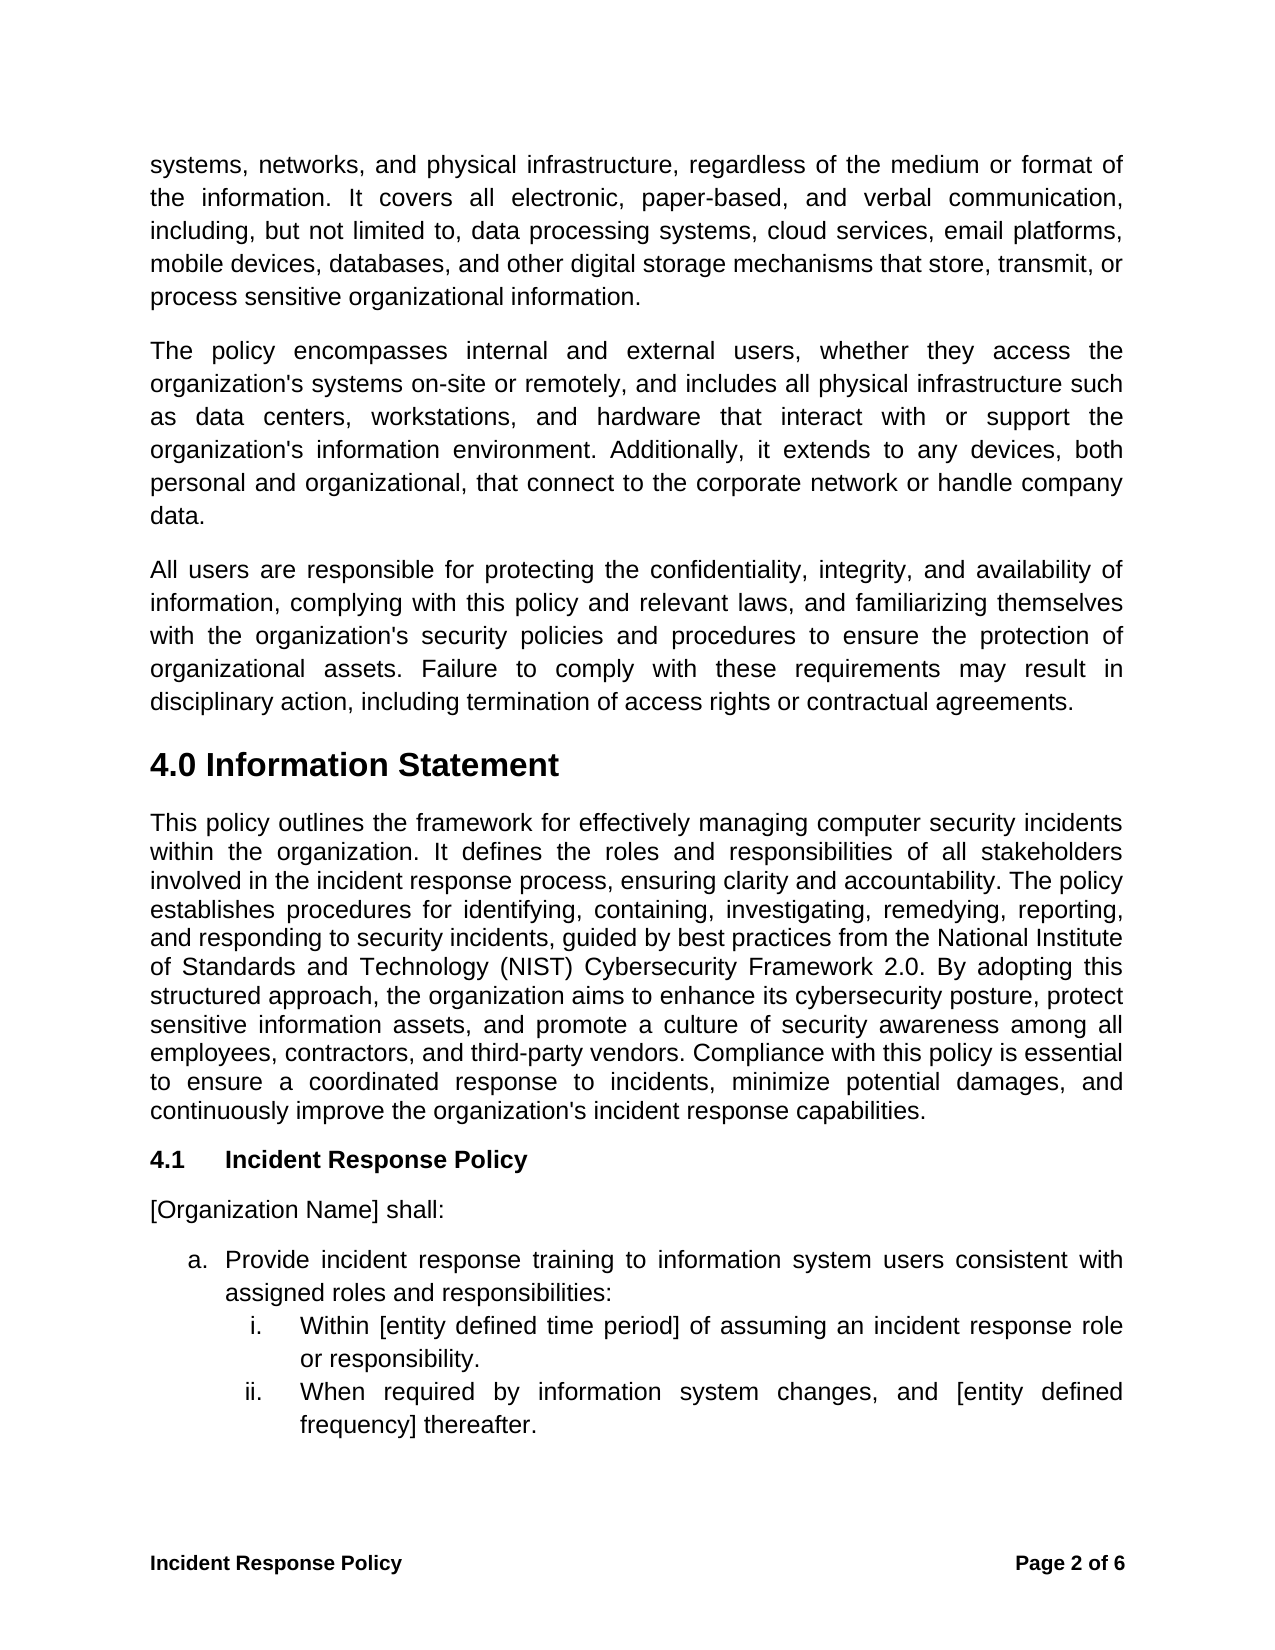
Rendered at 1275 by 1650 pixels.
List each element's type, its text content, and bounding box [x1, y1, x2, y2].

text Incident Response Policy [150, 1146, 1125, 1174]
list Within [entity defined time period] of assuming an incident response role or responsibility. [262, 1311, 1125, 1372]
text All users are responsible for protecting the confidentiality, integrity, and availability of information, complying with this policy and relevant laws, and familiarizing themselves with the organization's security policies and procedures to ensure the protection of organizational assets. Failure to comply with these requirements may result in disciplinary action, including termination of access rights or contractual agreements. [150, 555, 1125, 716]
text The policy encompasses internal and external users, whether they access the organization's systems on-site or remotely, and includes all physical infrastructure such as data centers, workstations, and hardware that interact with or support the organization's information environment. Additionally, it extends to any devices, both personal and organizational, that connect to the corporate network or handle company data. [150, 336, 1125, 530]
list Provide incident response training to information system users consistent with assigned roles and responsibilities: [187, 1245, 1125, 1306]
subtitle 4.0 Information Statement [150, 745, 1125, 783]
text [150, 150, 1125, 311]
list When required by information system changes, and [entity defined frequency] thereafter. [262, 1377, 1125, 1438]
text This policy outlines the framework for effectively managing computer security incidents within the organization. It defines the roles and responsibilities of all stakeholders involved in the incident response process, ensuring clarity and accountability. The policy establishes procedures for identifying, containing, investigating, remedying, reporting, and responding to security incidents, guided by best practices from the National Institute of Standards and Technology (NIST) Cybersecurity Framework 2.0. By adopting this structured approach, the organization aims to enhance its cybersecurity posture, protect sensitive information assets, and promote a culture of security awareness among all employees, contractors, and third-party vendors. Compliance with this policy is essential to ensure a coordinated response to incidents, minimize potential damages, and continuously improve the organization's incident response capabilities. [150, 808, 1125, 1125]
text shall: [150, 1195, 1125, 1224]
